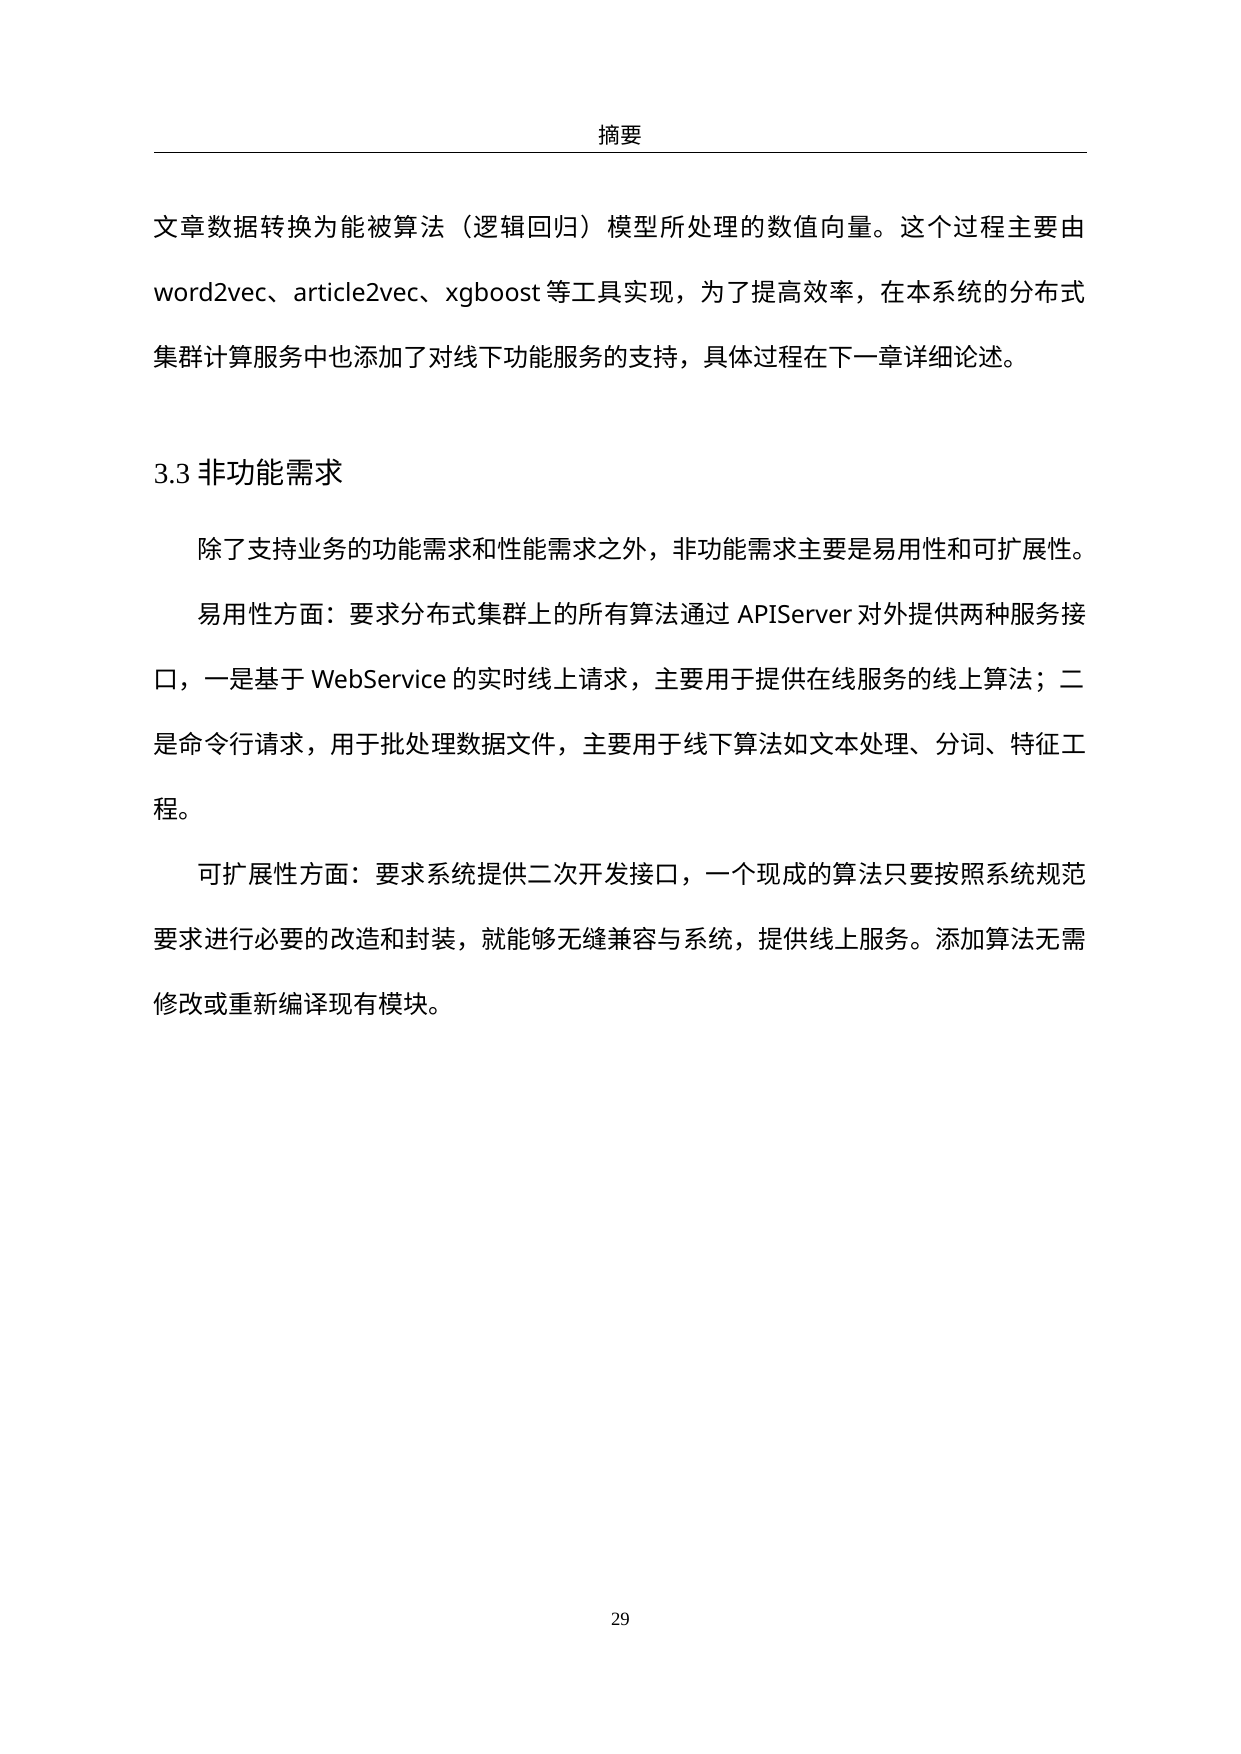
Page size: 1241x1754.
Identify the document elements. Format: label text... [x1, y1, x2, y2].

text 易用性方面：要求分布式集群上的所有算法通过APIServer对外提供两种服务接口，一是基于WebService的实时线上请求，主要用于提供在线服务的线上算法；二是命令行请求，用于批处理数据文件，主要用于线下算法如文本处理、分词、特征工程。 [153, 580, 1087, 840]
subtitle 3.3 非功能需求 [153, 438, 1087, 503]
text 可扩展性方面：要求系统提供二次开发接口，一个现成的算法只要按照系统规范要求进行必要的改造和封装，就能够无缝兼容与系统，提供线上服务。添加算法无需修改或重新编译现有模块。 [153, 840, 1087, 1035]
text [153, 193, 1087, 388]
text 除了支持业务的功能需求和性能需求之外，非功能需求主要是易用性和可扩展性。 [153, 515, 1087, 580]
